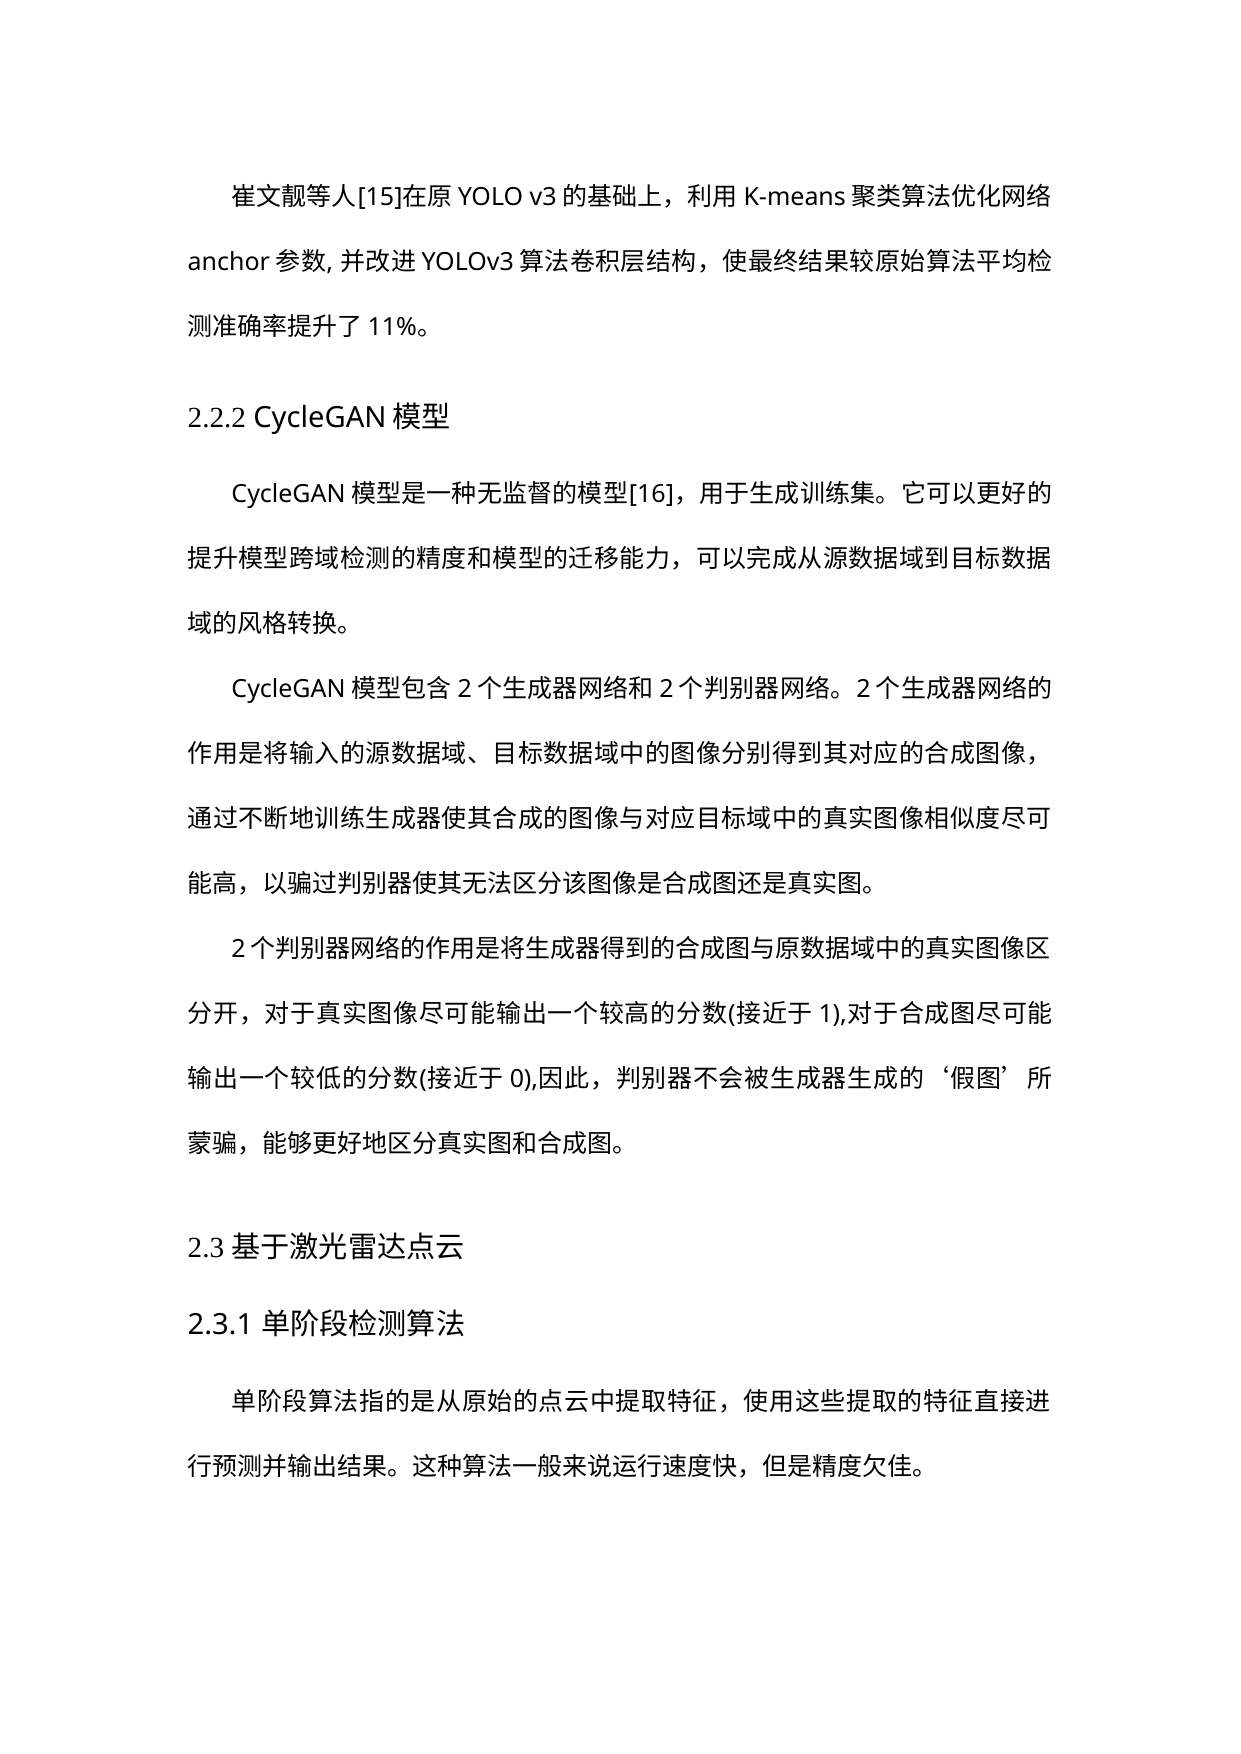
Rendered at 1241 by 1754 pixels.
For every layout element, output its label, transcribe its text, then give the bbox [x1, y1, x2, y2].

subtitle 2.2.2 CycleGAN模型 [187, 382, 1053, 447]
text CycleGAN模型是一种无监督的模型[16]，用于生成训练集。它可以更好的提升模型跨域检测的精度和模型的迁移能力，可以完成从源数据域到目标数据域的风格转换。 [187, 459, 1053, 654]
subtitle 2.3 基于激光雷达点云 [187, 1212, 1053, 1277]
text 2个判别器网络的作用是将生成器得到的合成图与原数据域中的真实图像区分开，对于真实图像尽可能输出一个较高的分数(接近于1),对于合成图尽可能输出一个较低的分数(接近于0),因此，判别器不会被生成器生成的‘假图’所蒙骗，能够更好地区分真实图和合成图。 [187, 914, 1053, 1174]
text 崔文靓等人[15]在原YOLO v3的基础上，利用K-means聚类算法优化网络anchor参数, 并改进YOLOv3算法卷积层结构，使最终结果较原始算法平均检测准确率提升了11%。 [187, 162, 1053, 357]
text 单阶段算法指的是从原始的点云中提取特征，使用这些提取的特征直接进行预测并输出结果。这种算法一般来说运行速度快，但是精度欠佳。 [187, 1367, 1053, 1497]
subtitle 2.3.1 单阶段检测算法 [187, 1289, 1053, 1354]
text CycleGAN模型包含2个生成器网络和2个判别器网络。2个生成器网络的作用是将输入的源数据域、目标数据域中的图像分别得到其对应的合成图像，通过不断地训练生成器使其合成的图像与对应目标域中的真实图像相似度尽可能高，以骗过判别器使其无法区分该图像是合成图还是真实图。 [187, 654, 1053, 914]
